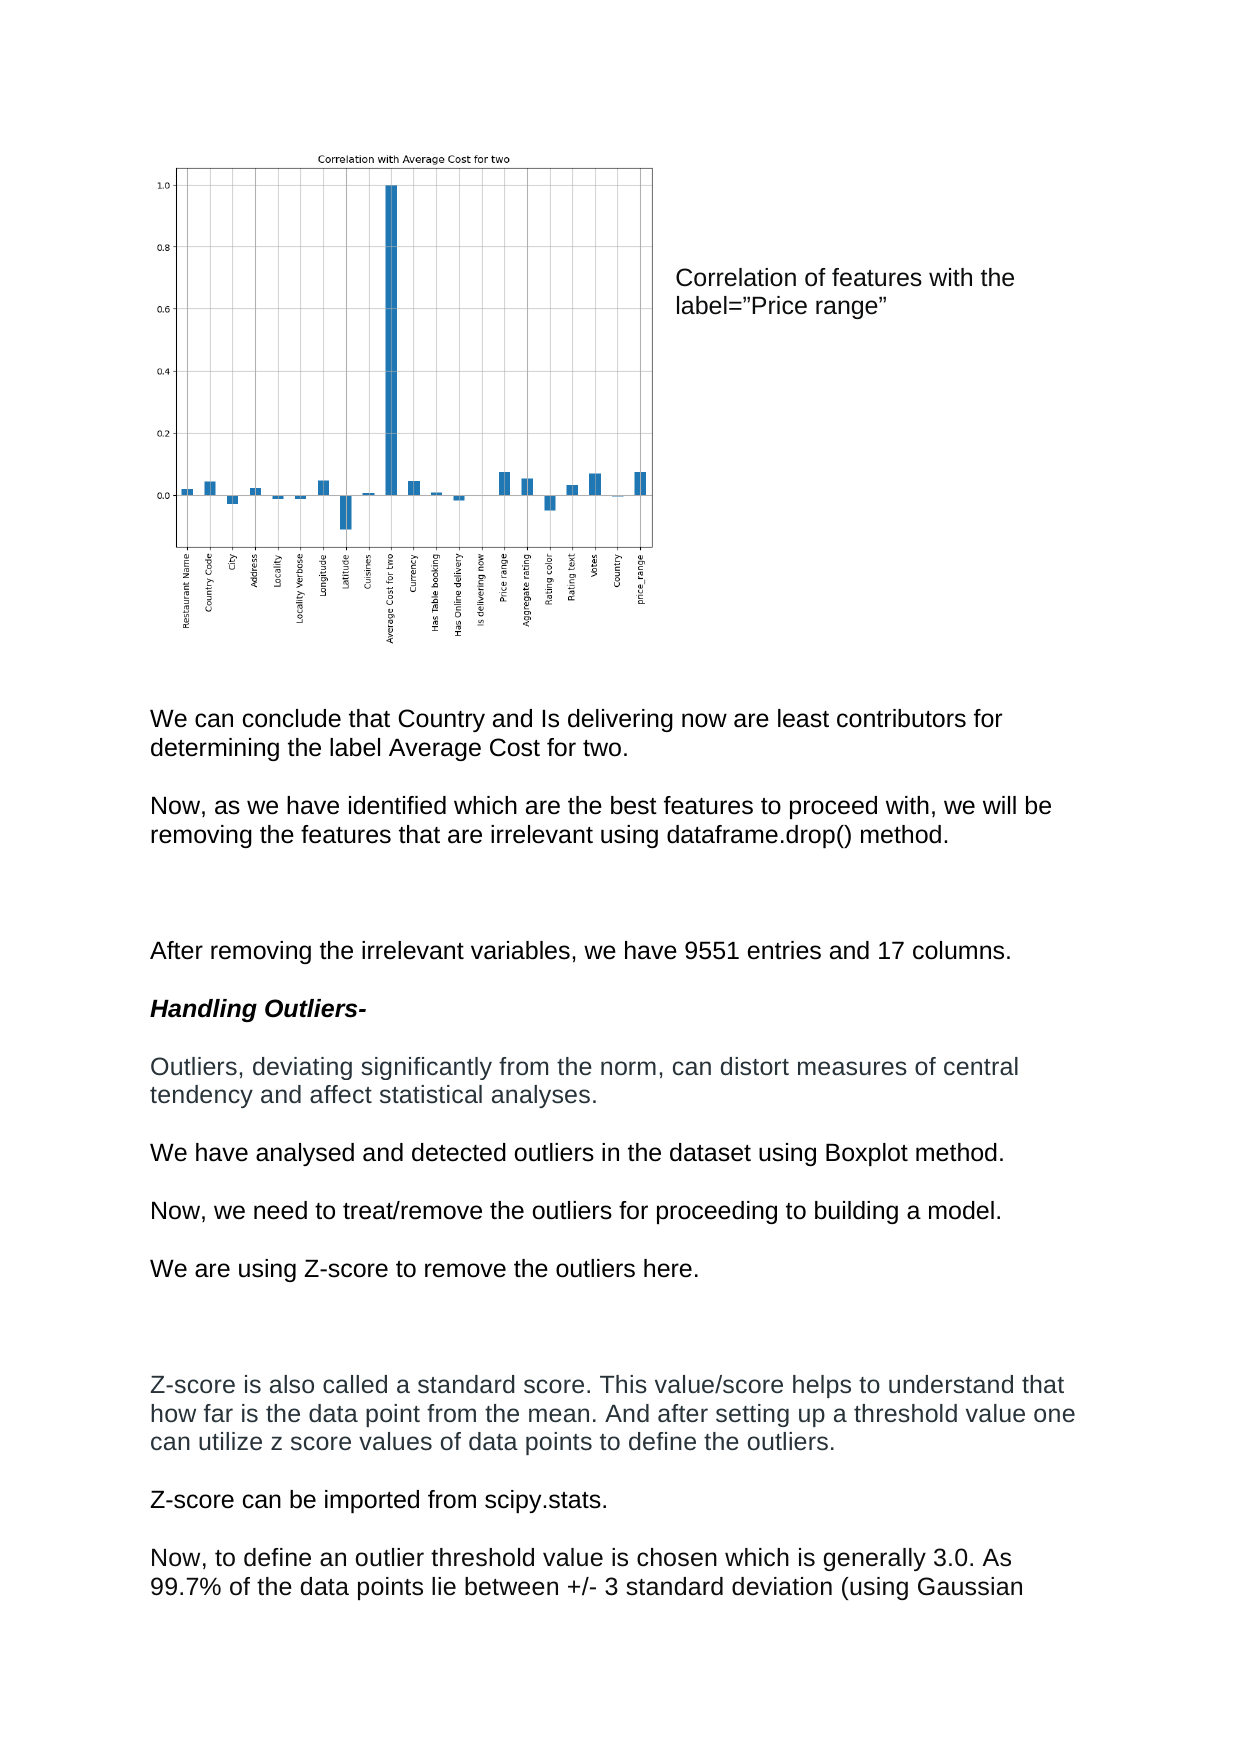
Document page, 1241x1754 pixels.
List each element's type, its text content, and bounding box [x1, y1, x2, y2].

text We can conclude that Country and Is delivering now are least contributors for determining the label Average Cost for two. [150, 704, 1090, 762]
text Z-score is also called a standard score. This value/score helps to understand that how far is the data point from the mean. And after setting up a threshold value one can utilize z score values of data points to define the outliers. [150, 1370, 1090, 1456]
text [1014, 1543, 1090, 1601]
picture [150, 150, 657, 648]
text After removing the irrelevant variables, we have 9551 entries and 17 columns. [150, 936, 1090, 964]
text Now, we need to treat/remove the outliers for proceeding to building a model. [150, 1196, 1090, 1225]
text Correlation of features with the label=”Price range” [150, 262, 1090, 675]
text Handling Outliers- [150, 994, 1090, 1022]
text Outliers, deviating significantly from the norm, can distort measures of central tendency and affect statistical analyses. [599, 1052, 1090, 1109]
text We have analysed and detected outliers in the dataset using Boxplot method. [150, 1138, 1090, 1167]
text We are using Z-score to remove the outliers here. [150, 1254, 1090, 1283]
text Now, as we have identified which are the best features to proceed with, we will be removing the features that are irrelevant using dataframe.drop() method. [150, 791, 1090, 849]
text Z-score can be imported from scipy.stats. [150, 1485, 1090, 1514]
